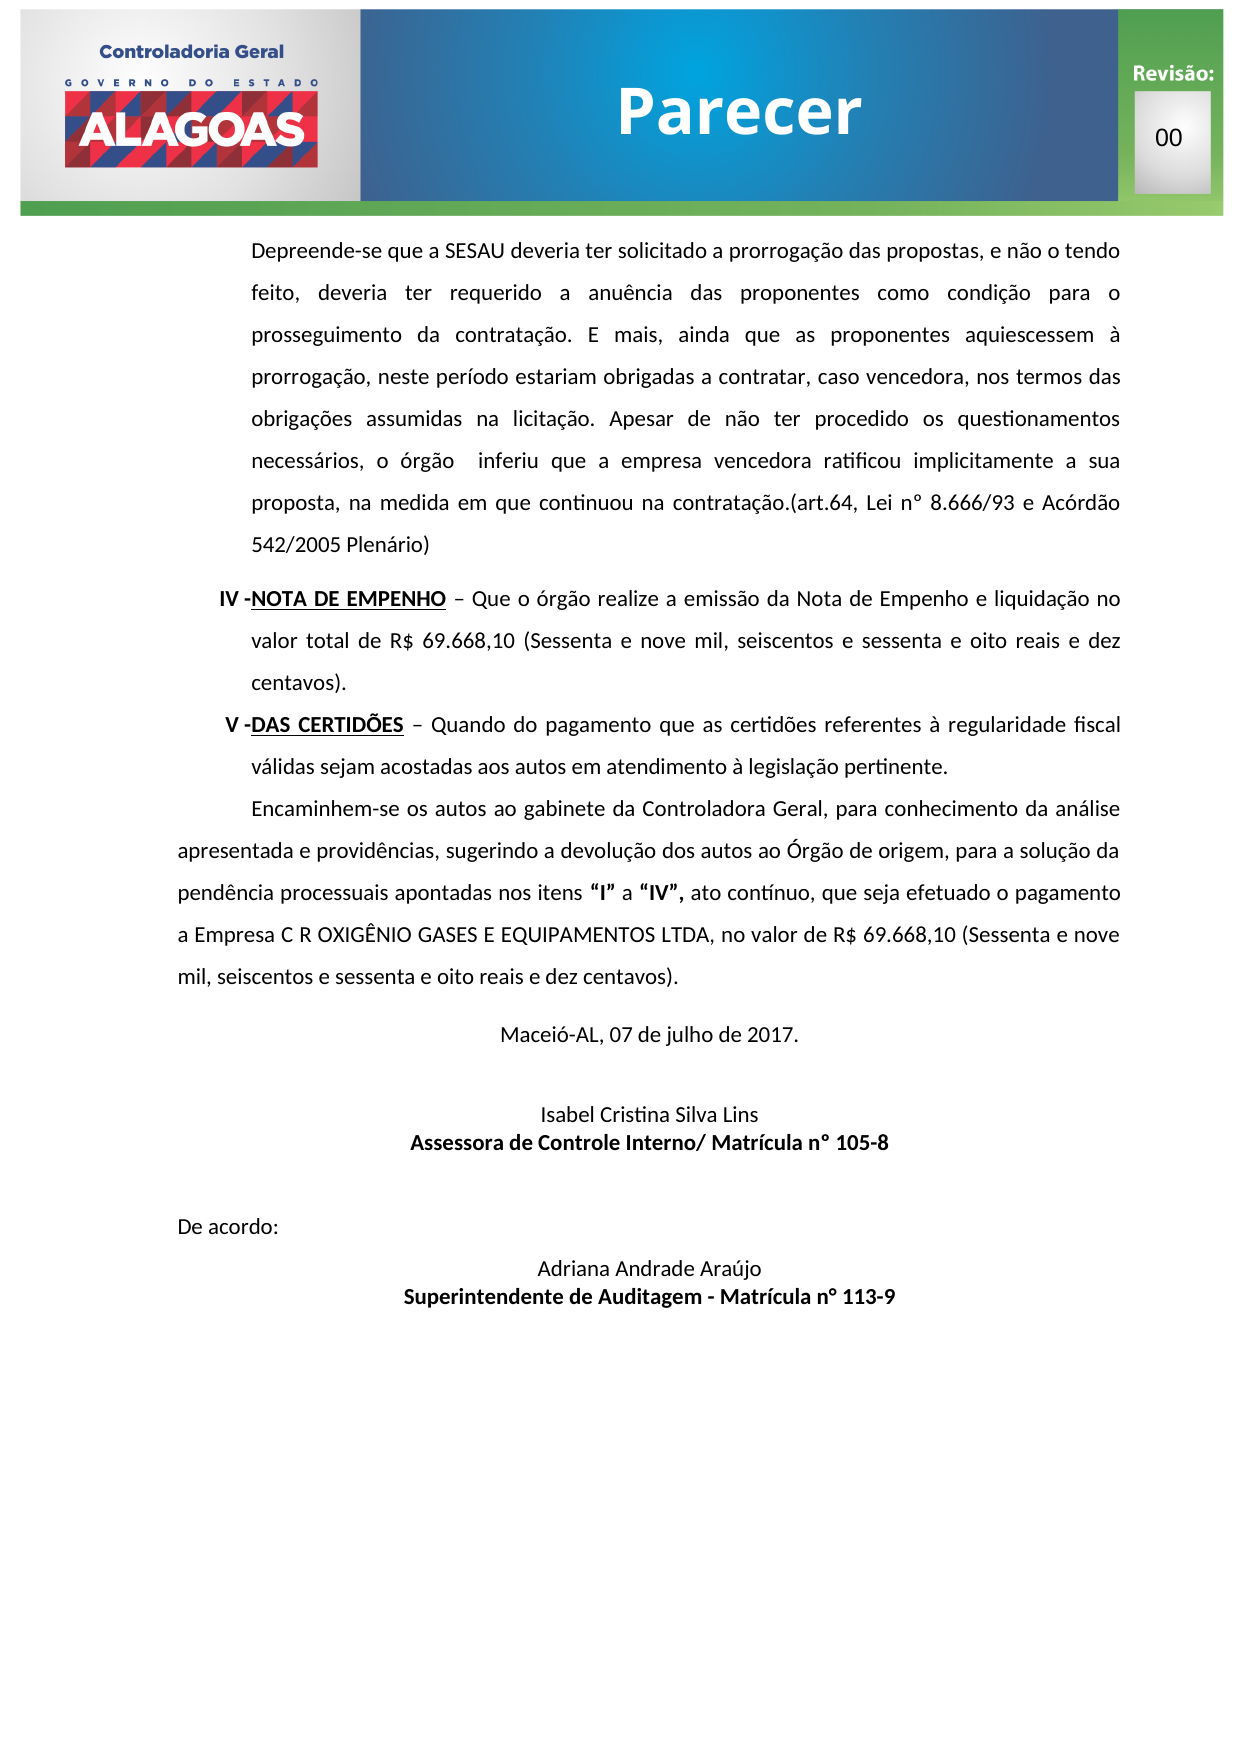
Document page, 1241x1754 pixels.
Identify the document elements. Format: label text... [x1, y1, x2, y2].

text Adriana Andrade Araújo [177, 1254, 1122, 1282]
text Depreende-se que a SESAU deveria ter solicitado a prorrogação das propostas, e não o tendo feito, deveria ter requerido a anuência das proponentes como condição para o prosseguimento da contratação. E mais, ainda que as proponentes aquiescessem à prorrogação, neste período estariam obrigadas a contratar, caso vencedora, nos termos das obrigações assumidas na licitação. Apesar de não ter procedido os questionamentos necessários, o órgão inferiu que a empresa vencedora ratificou implicitamente a sua proposta, na medida em que continuou na contratação.(art.64, Lei nº 8.666/93 e Acórdão 542/2005 Plenário) [251, 236, 1122, 558]
list DAS CERTIDÕES – Quando do pagamento que as certidões referentes à regularidade fiscal válidas sejam acostadas aos autos em atendimento à legislação pertinente. [251, 711, 1122, 781]
text Superintendente de Auditagem - Matrícula n° 113-9 [177, 1282, 1122, 1310]
text Encaminhem-se os autos ao gabinete da Controladora Geral, para conhecimento da análise apresentada e providências, sugerindo a devolução dos autos ao Órgão de origem, para a solução da pendência processuais apontadas nos itens “I” a “IV”, ato contínuo, que seja efetuado o pagamento a Empresa C R OXIGÊNIO GASES E EQUIPAMENTOS LTDA, no valor de R$ 69.668,10 (Sessenta e nove mil, seiscentos e sessenta e oito reais e dez centavos). [177, 794, 1122, 990]
list NOTA DE EMPENHO – Que o órgão realize a emissão da Nota de Empenho e liquidação no valor total de R$ 69.668,10 (Sessenta e nove mil, seiscentos e sessenta e oito reais e dez centavos). [251, 584, 1122, 697]
text Maceió-AL, 07 de julho de 2017. [177, 1020, 1122, 1048]
text De acordo: [177, 1212, 1122, 1240]
text Isabel Cristina Silva Lins [177, 1100, 1122, 1128]
text Assessora de Controle Interno/ Matrícula nº 105-8 [177, 1128, 1122, 1156]
picture [20, 9, 1224, 216]
